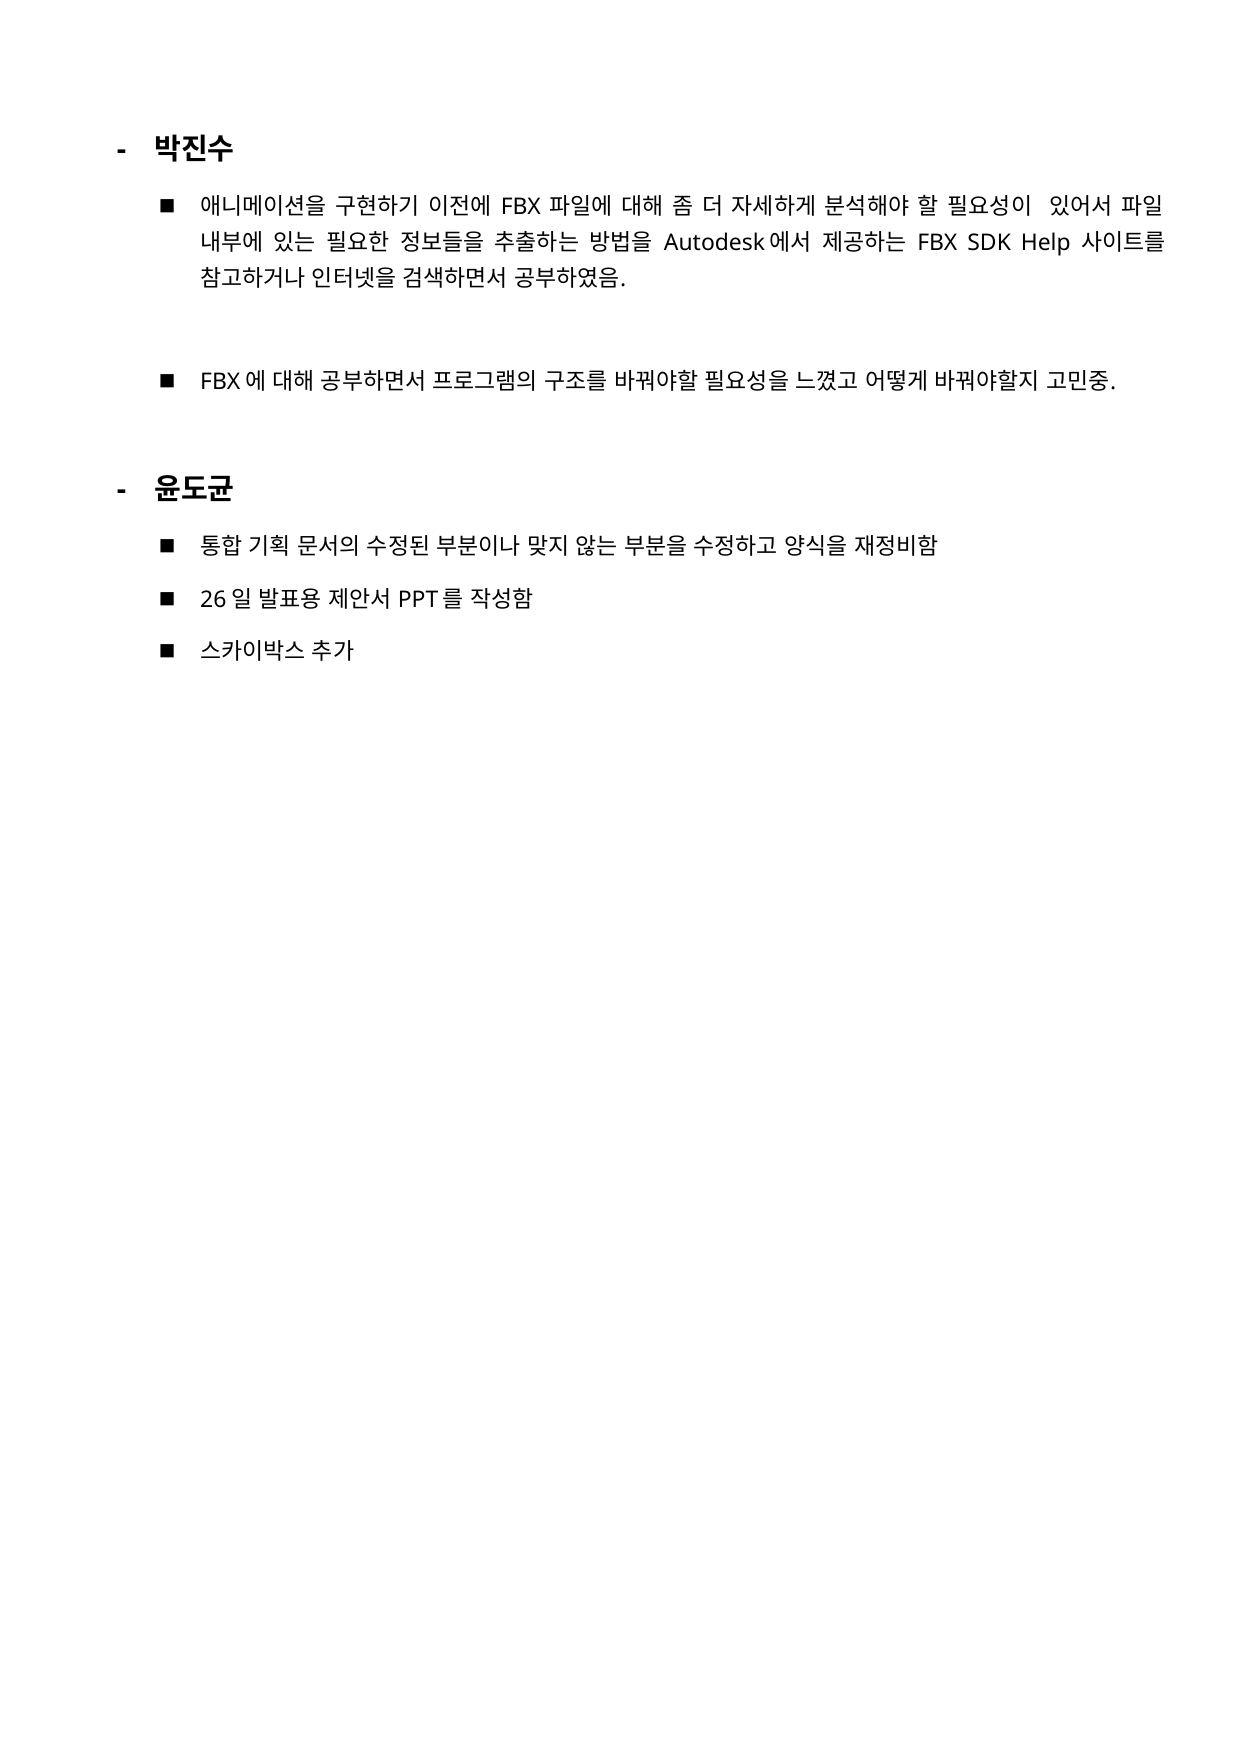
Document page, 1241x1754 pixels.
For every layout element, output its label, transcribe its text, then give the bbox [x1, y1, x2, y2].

list 윤도균 [117, 466, 1165, 508]
list FBX에 대해 공부하면서 프로그램의 구조를 바꿔야할 필요성을 느꼈고 어떻게 바꿔야할지 고민중. [158, 363, 1165, 396]
list 스카이박스 추가 [158, 633, 1165, 666]
list 26일 발표용 제안서 PPT를 작성함 [158, 581, 1165, 614]
list 박진수 [117, 125, 1165, 168]
list 통합 기획 문서의 수정된 부분이나 맞지 않는 부분을 수정하고 양식을 재정비함 [158, 528, 1165, 561]
list 애니메이션을 구현하기 이전에 FBX 파일에 대해 좀 더 자세하게 분석해야 할 필요성이 있어서 파일 내부에 있는 필요한 정보들을 추출하는 방법을 Autodesk에서 제공하는 FBX SDK Help 사이트를 참고하거나 인터넷을 검색하면서 공부하였음. [158, 188, 1165, 293]
